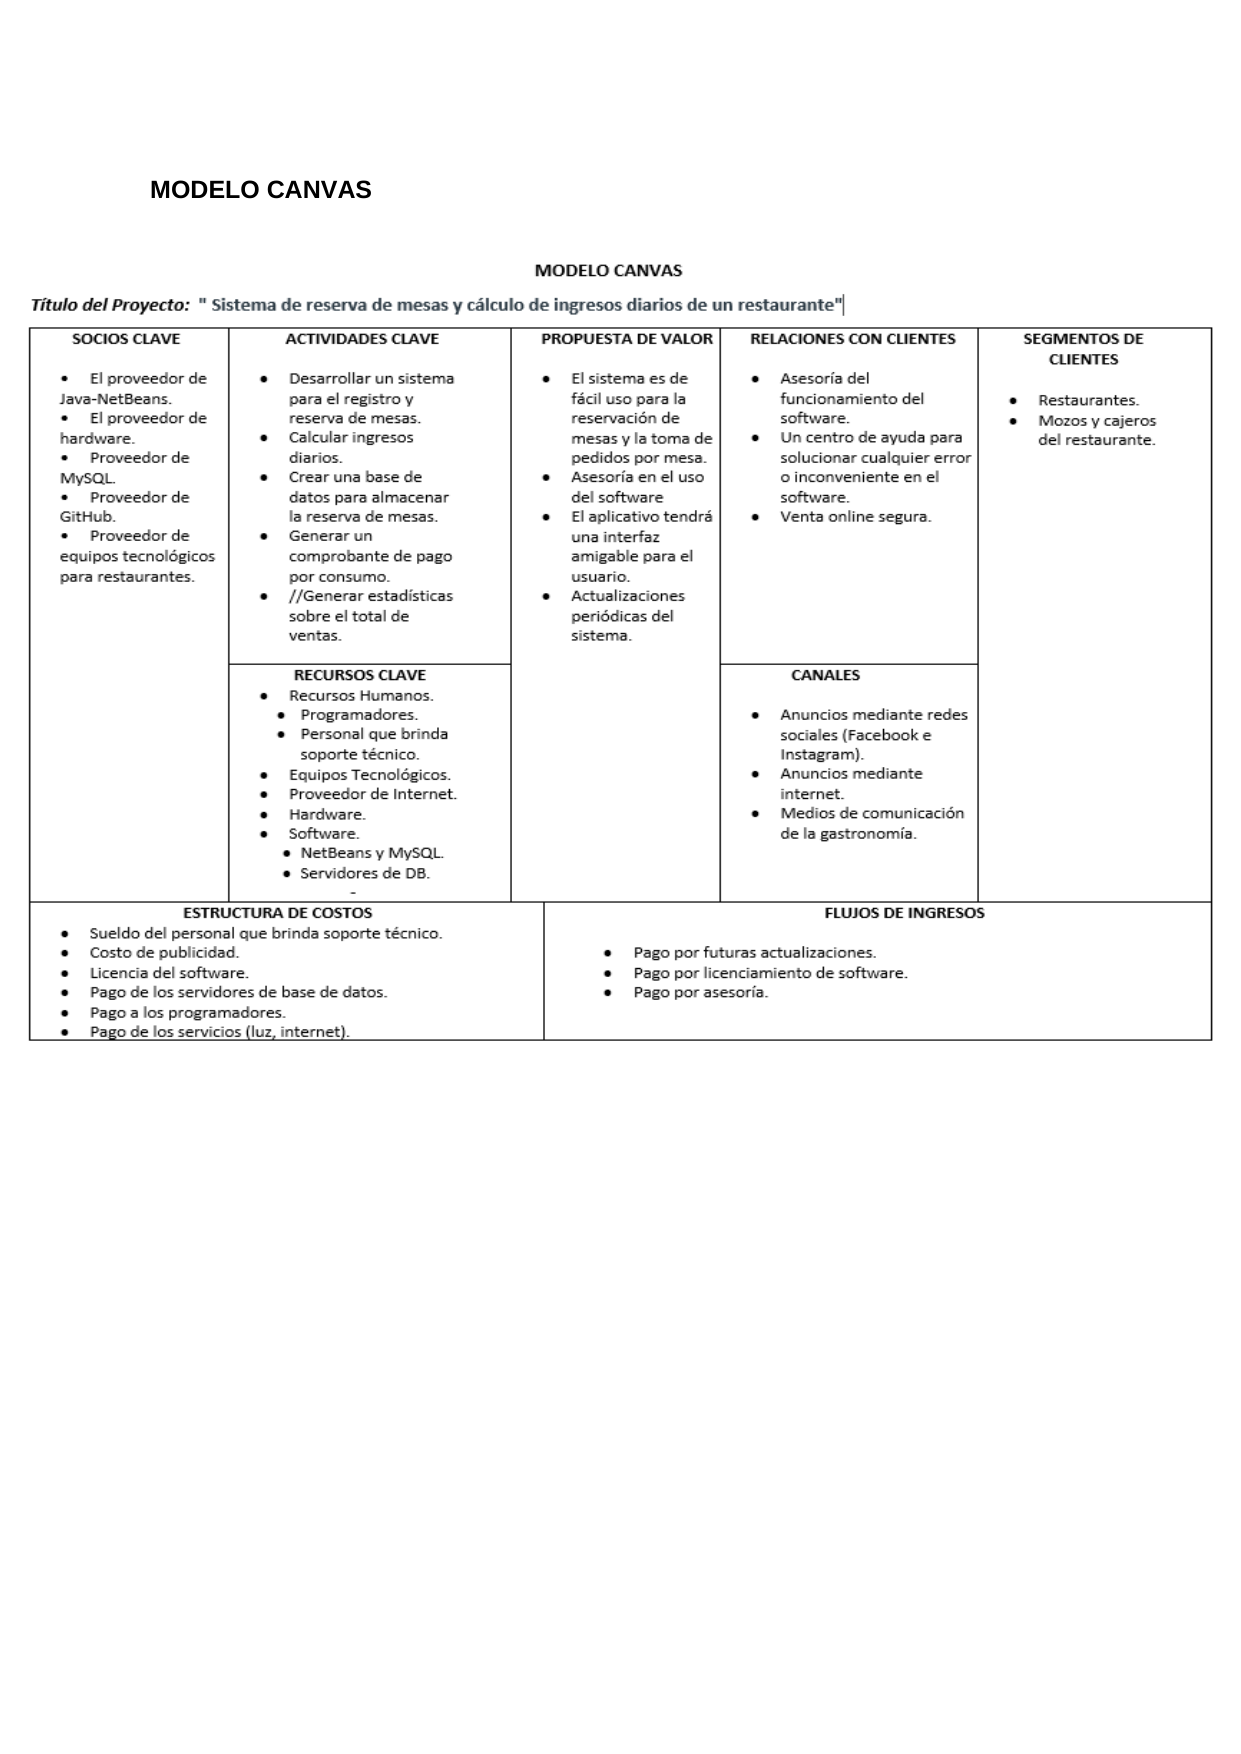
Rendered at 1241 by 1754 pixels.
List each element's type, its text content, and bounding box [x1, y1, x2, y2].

picture [12, 261, 1224, 1046]
text MODELO CANVAS [150, 175, 1090, 203]
